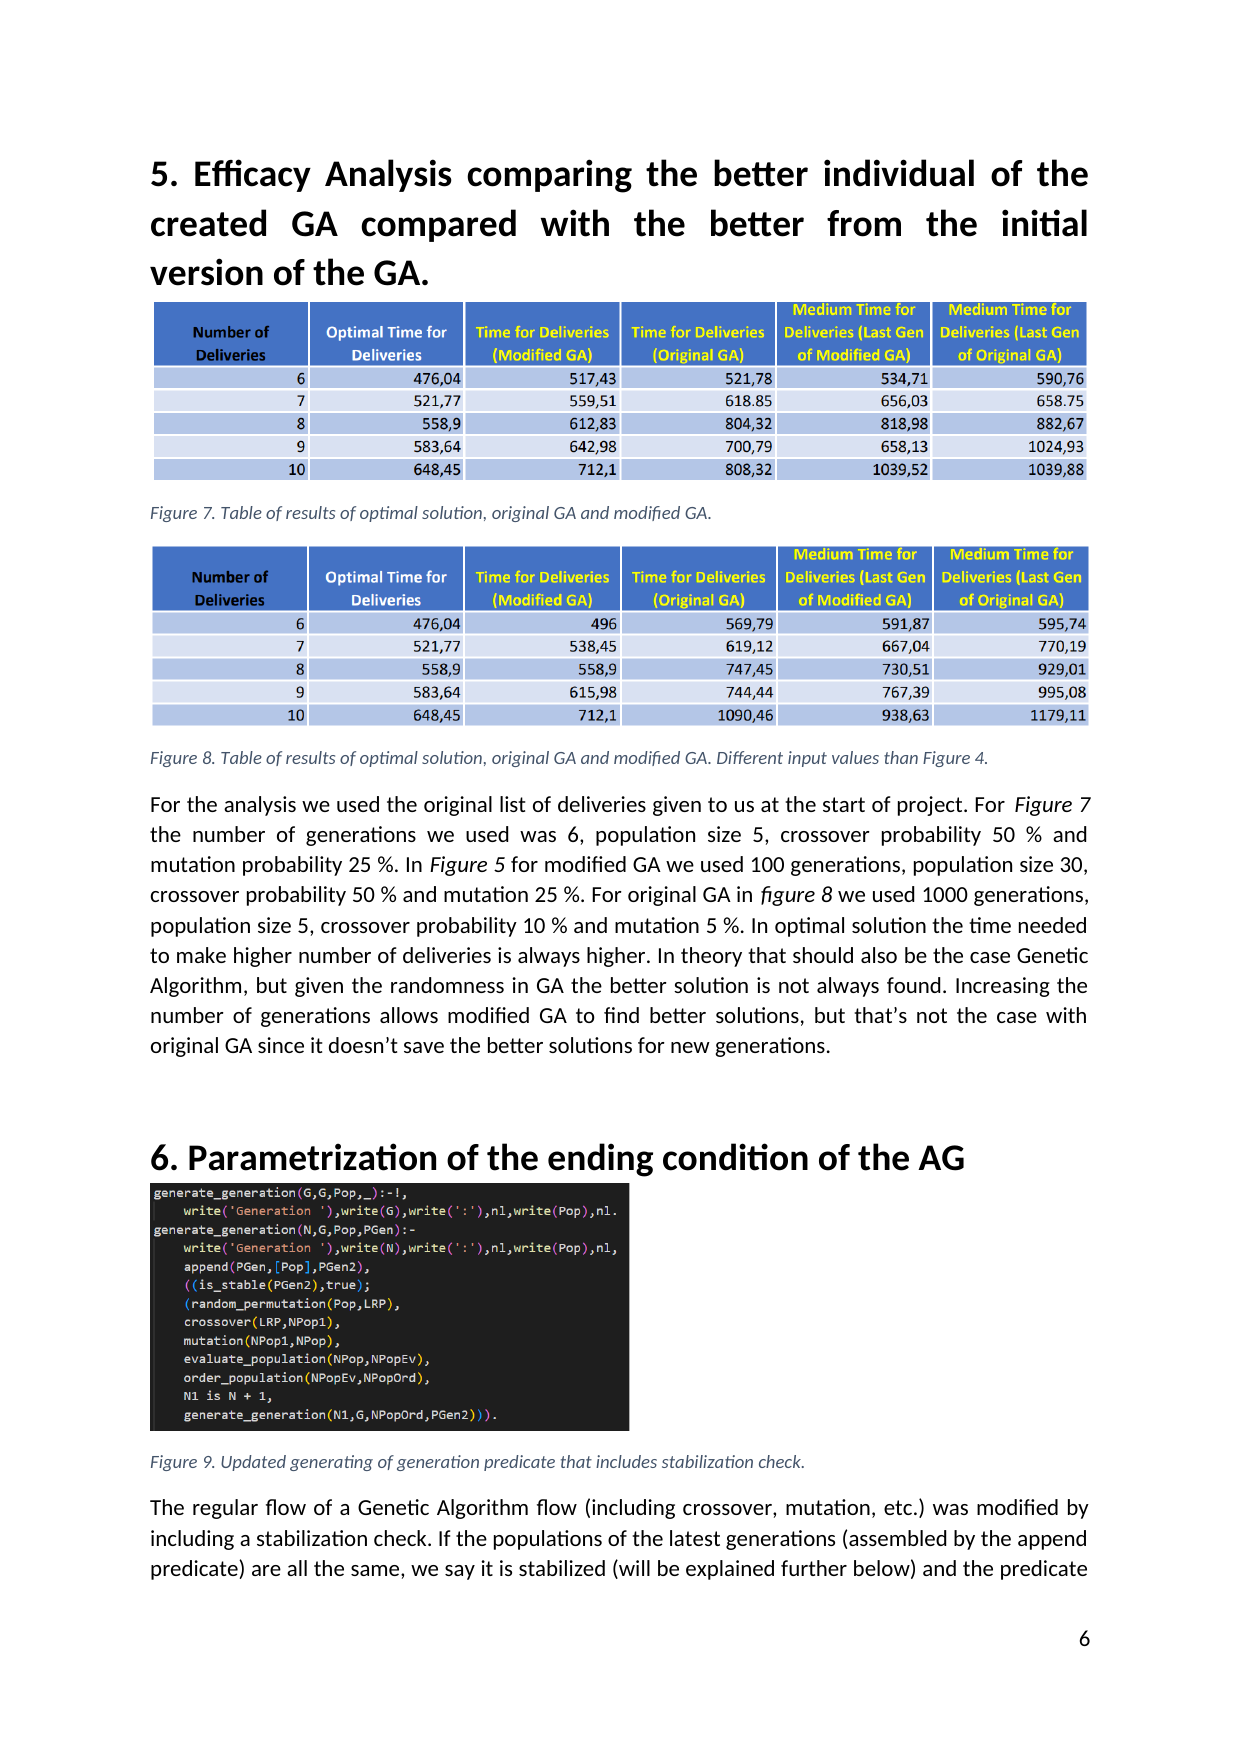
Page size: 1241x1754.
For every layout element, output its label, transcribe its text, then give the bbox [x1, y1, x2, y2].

picture [150, 298, 1090, 483]
text For the analysis we used the original list of deliveries given to us at the start of project. For Figure 7 the number of generations we used was 6, population size 5, crossover probability 50 % and mutation probability 25 %. In Figure 5 for modified GA we used 100 generations, population size 30, crossover probability 50 % and mutation 25 %. For original GA in figure 8 we used 1000 generations, population size 5, crossover probability 10 % and mutation 5 %. In optimal solution the time needed to make higher number of deliveries is always higher. In theory that should also be the case Genetic Algorithm, but given the randomness in GA the better solution is not always found. Increasing the number of generations allows modified GA to find better solutions, but that’s not the case with original GA since it doesn’t save the better solutions for new generations. [150, 790, 1090, 1059]
subtitle 5. Efficacy Analysis comparing the better individual of the created GA compared with the better from the initial version of the GA. [150, 150, 1090, 295]
picture [150, 1183, 630, 1431]
picture [150, 544, 1090, 728]
subtitle 6. Parametrization of the ending condition of the AG [150, 1134, 1090, 1179]
